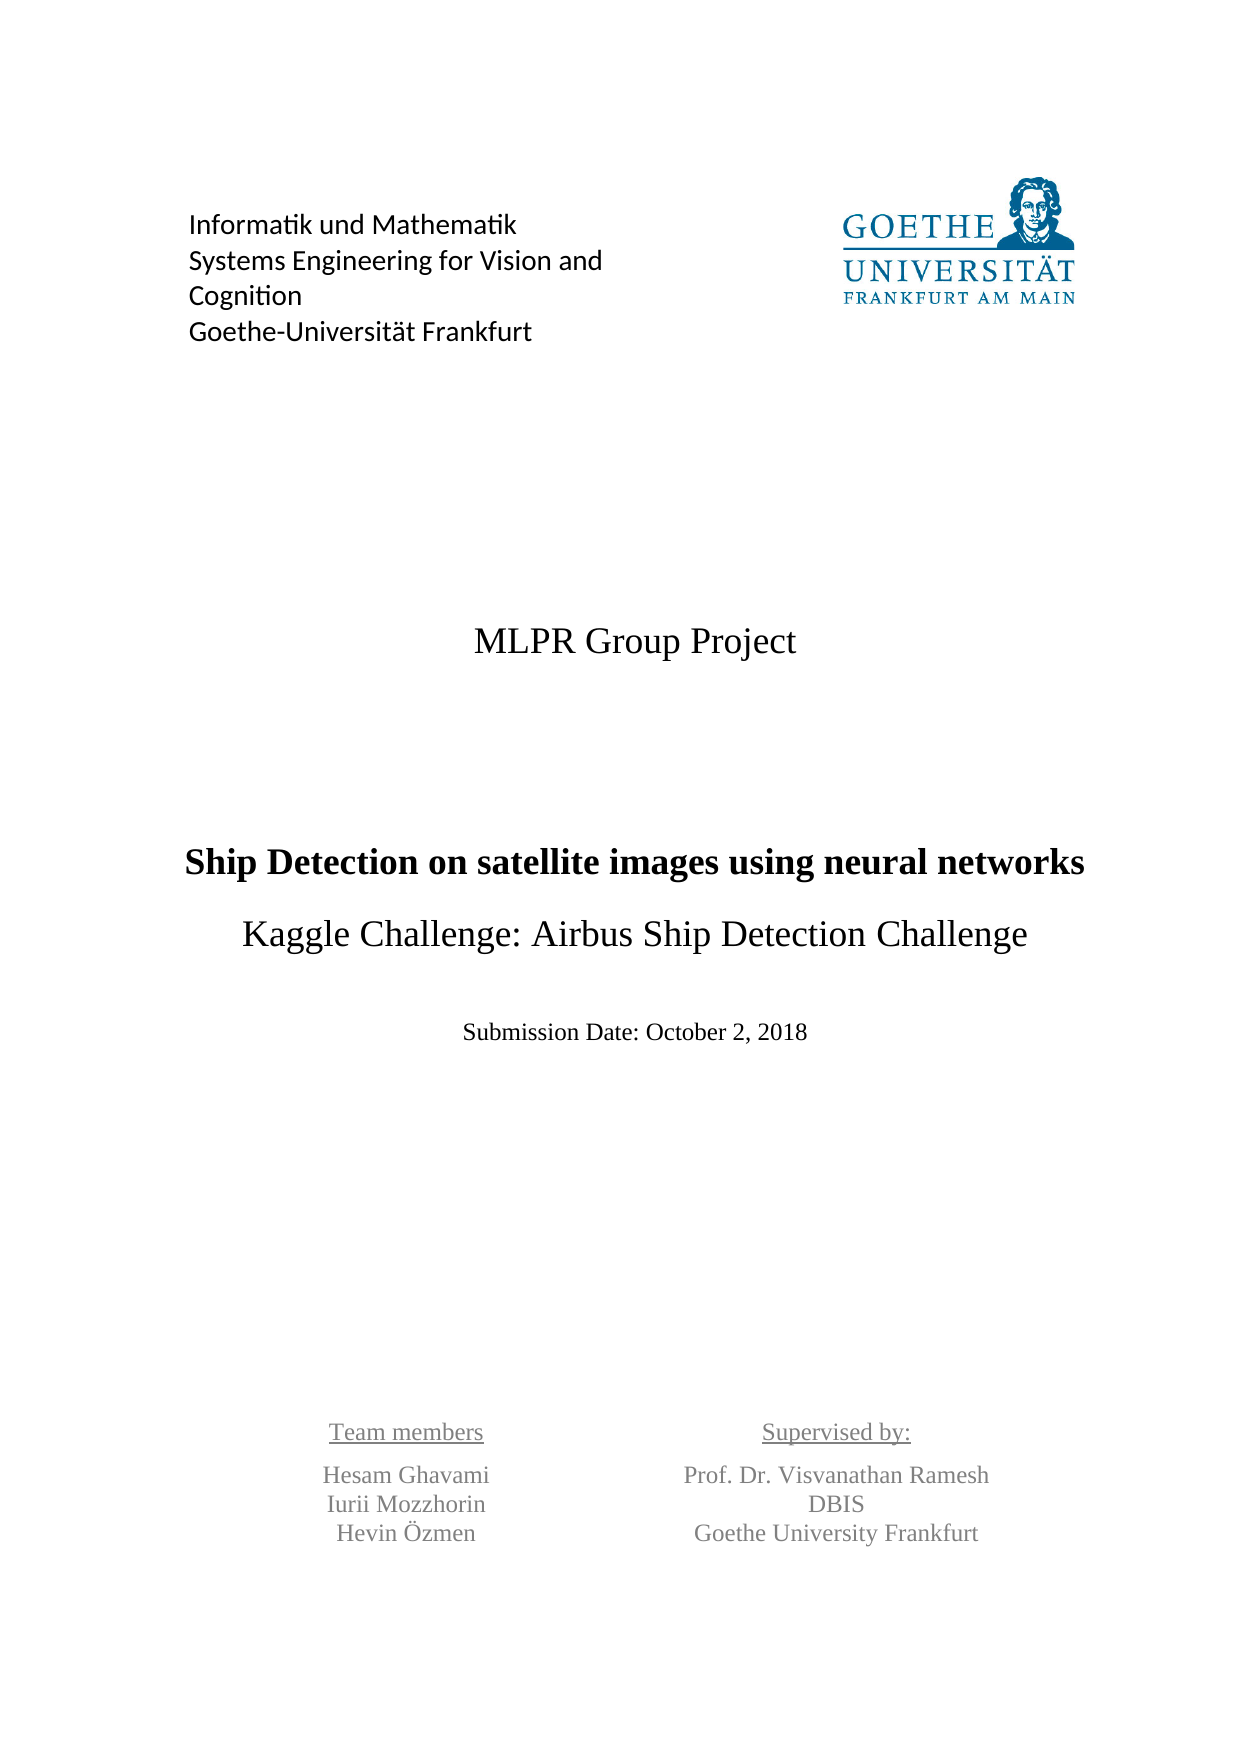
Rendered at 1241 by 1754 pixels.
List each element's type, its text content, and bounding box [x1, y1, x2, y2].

table_header Informatik und Mathematik Systems Engineering for Vision and Cognition Goethe-Universität Frankfurt [177, 177, 627, 425]
table_header Supervised by: [635, 1417, 1038, 1460]
table_cell Hesam Ghavami Iurii Mozzhorin Hevin Özmen [177, 1460, 635, 1575]
picture [1021, 187, 1046, 236]
table_header [628, 177, 1086, 425]
text Ship Detection on satellite images using neural networks [177, 839, 1093, 883]
picture [1042, 177, 1075, 243]
table_header Team members [177, 1417, 635, 1460]
text Submission Date: October 2, 2018 [177, 1017, 1093, 1046]
picture [843, 177, 1075, 304]
text MLPR Group Project [177, 618, 1093, 662]
text Kaggle Challenge: Airbus Ship Detection Challenge [177, 911, 1093, 954]
table_cell Prof. Dr. Visvanathan Ramesh DBIS Goethe University Frankfurt [635, 1460, 1038, 1575]
picture [1038, 225, 1049, 237]
